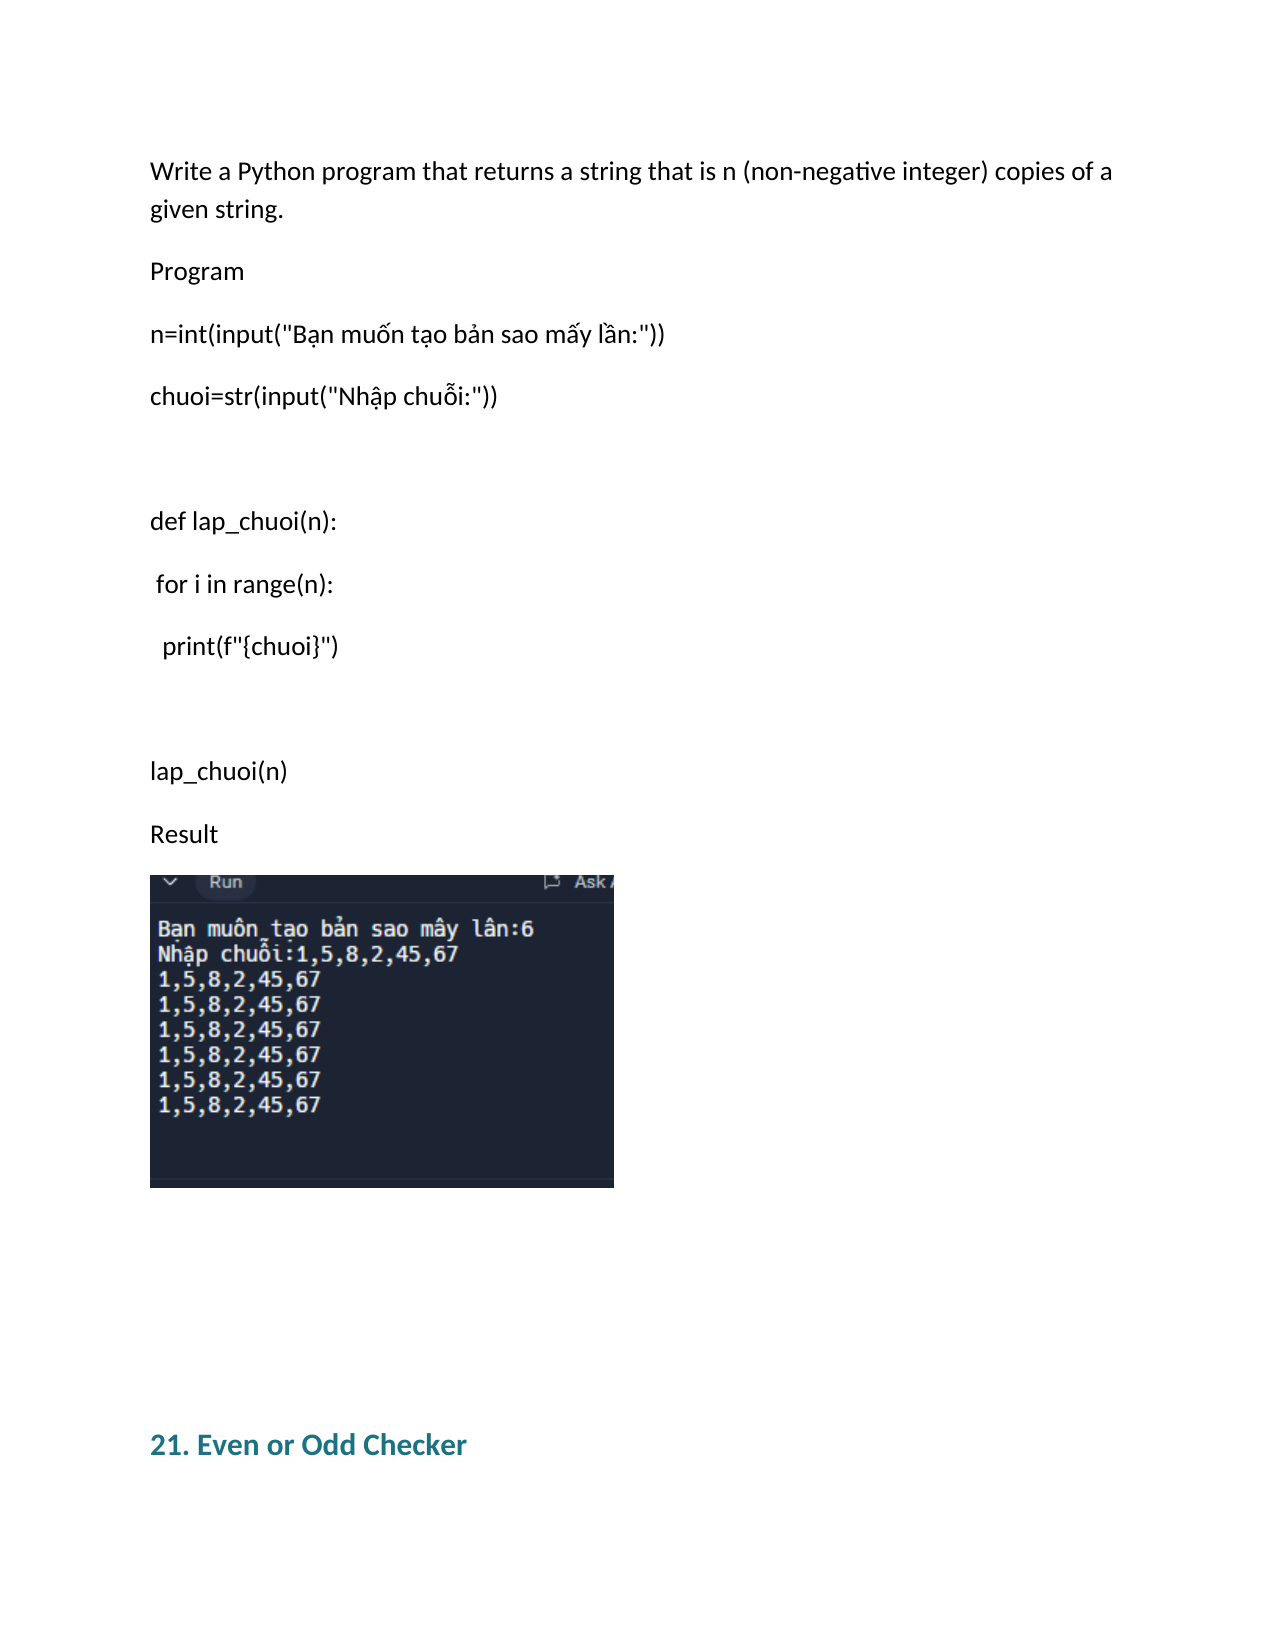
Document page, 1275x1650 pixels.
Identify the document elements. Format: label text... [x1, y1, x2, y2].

picture [150, 875, 614, 1188]
text Program [150, 250, 1125, 287]
text n=int(input("Bạn muốn tạo bản sao mấy lần:")) [150, 312, 1125, 350]
text lap_chuoi(n) [150, 750, 1125, 787]
text for i in range(n): [150, 562, 1125, 600]
text Write a Python program that returns a string that is n (non-negative integer) copies of a given string. [150, 150, 1125, 225]
text 21. Even or Odd Checker [150, 1424, 1125, 1463]
text print(f"{chuoi}") [150, 625, 1125, 662]
text def lap_chuoi(n): [150, 500, 1125, 537]
text chuoi=str(input("Nhập chuỗi:")) [150, 375, 1125, 412]
text Result [150, 812, 1125, 850]
